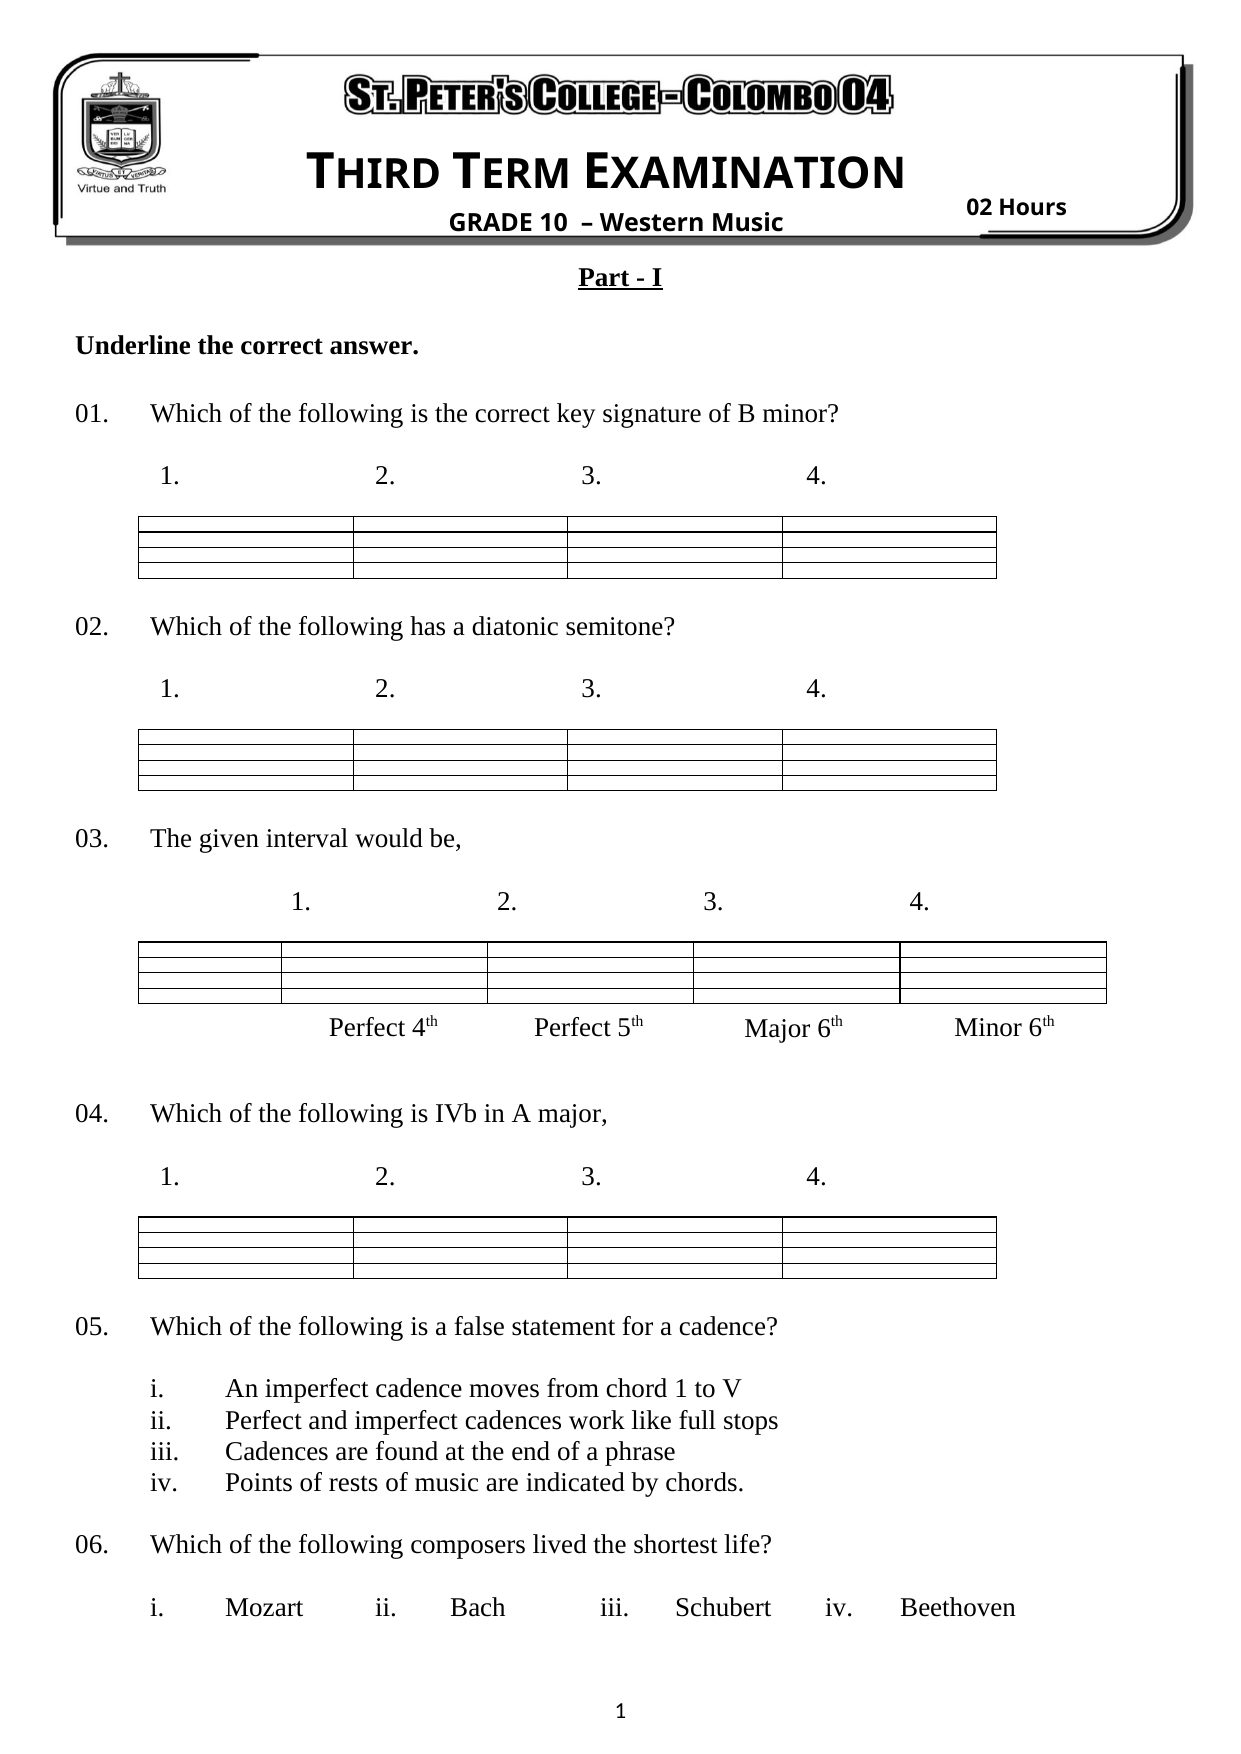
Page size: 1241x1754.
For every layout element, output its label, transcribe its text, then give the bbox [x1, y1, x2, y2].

table_cell [694, 958, 899, 972]
table_cell [488, 989, 693, 1003]
table_cell [568, 1248, 782, 1263]
table_header [783, 1218, 996, 1232]
list 1. 2. 3. 4. [75, 459, 1165, 491]
text Underline the correct answer. [75, 329, 1165, 360]
table_header [139, 730, 353, 744]
table_cell [139, 533, 353, 547]
table_cell [139, 776, 353, 790]
table_cell [694, 973, 899, 988]
table_cell [783, 563, 996, 578]
table_cell [694, 989, 899, 1003]
table_cell [783, 1248, 996, 1263]
text 06. Which of the following composers lived the shortest life? [75, 1528, 1165, 1559]
text ii. Perfect and imperfect cadences work like full stops [75, 1404, 1165, 1435]
table_cell [568, 533, 782, 547]
table_cell [783, 533, 996, 547]
text i. Mozart ii. Bach iii. Schubert iv. Beethoven [75, 1591, 1165, 1622]
table_header [694, 943, 899, 957]
list 1. 2. 3. 4. [75, 672, 1165, 703]
table_cell [568, 761, 782, 775]
table_header [139, 1218, 353, 1232]
table_cell [282, 973, 487, 988]
table_cell [354, 533, 567, 547]
table_cell [783, 1264, 996, 1278]
table_cell [354, 1264, 567, 1278]
table_cell [139, 745, 353, 759]
text Part - I [75, 261, 1165, 292]
picture [39, 43, 1240, 257]
table_cell [783, 761, 996, 775]
text 01. Which of the following is the correct key signature of B minor? [75, 397, 1165, 428]
table_header [354, 1218, 567, 1232]
table_header [282, 943, 487, 957]
table_cell [139, 1233, 353, 1247]
table_cell [139, 973, 281, 988]
table_cell [354, 563, 567, 578]
table_cell [354, 745, 567, 759]
table_header [139, 943, 281, 957]
text 03. The given interval would be, [75, 823, 1165, 854]
table_header [568, 1218, 782, 1232]
table_cell [139, 563, 353, 578]
table_cell [354, 1248, 567, 1263]
table_header [783, 517, 996, 531]
table_cell [488, 958, 693, 972]
table_header [901, 943, 1106, 957]
table_cell [901, 989, 1106, 1003]
table_cell [282, 989, 487, 1003]
list 1. 2. 3. 4. [75, 885, 1165, 916]
table_header [354, 730, 567, 744]
table_cell [568, 563, 782, 578]
text i. An imperfect cadence moves from chord 1 to V [75, 1373, 1165, 1404]
table_header [354, 517, 567, 531]
table_cell [354, 776, 567, 790]
table_header [783, 730, 996, 744]
table_cell [568, 745, 782, 759]
table_cell [354, 761, 567, 775]
table_cell [783, 548, 996, 562]
table_cell [901, 973, 1106, 988]
table_header [139, 517, 353, 531]
table_cell [568, 548, 782, 562]
table_cell [139, 989, 281, 1003]
table_cell [354, 1233, 567, 1247]
table_cell [901, 958, 1106, 972]
table_cell [139, 1248, 353, 1263]
table_cell [488, 973, 693, 988]
text 04. Which of the following is IVb in A major, [75, 1098, 1165, 1129]
table_cell [354, 548, 567, 562]
table_header [488, 943, 693, 957]
text 05. Which of the following is a false statement for a cadence? [75, 1310, 1165, 1341]
table_cell [783, 1233, 996, 1247]
table_cell [139, 548, 353, 562]
text iv. Points of rests of music are indicated by chords. [75, 1466, 1165, 1497]
text iii. Cadences are found at the end of a phrase [75, 1435, 1165, 1466]
list 1. 2. 3. 4. [75, 1160, 1165, 1191]
table_cell [139, 958, 281, 972]
table_cell [568, 1233, 782, 1247]
table_cell [783, 745, 996, 759]
table_header [568, 517, 782, 531]
table_cell [568, 1264, 782, 1278]
table_cell [139, 1264, 353, 1278]
table_cell [783, 776, 996, 790]
table_header [568, 730, 782, 744]
table_cell [139, 761, 353, 775]
text 02. Which of the following has a diatonic semitone? [75, 610, 1165, 641]
table_cell [568, 776, 782, 790]
table_cell [282, 958, 487, 972]
